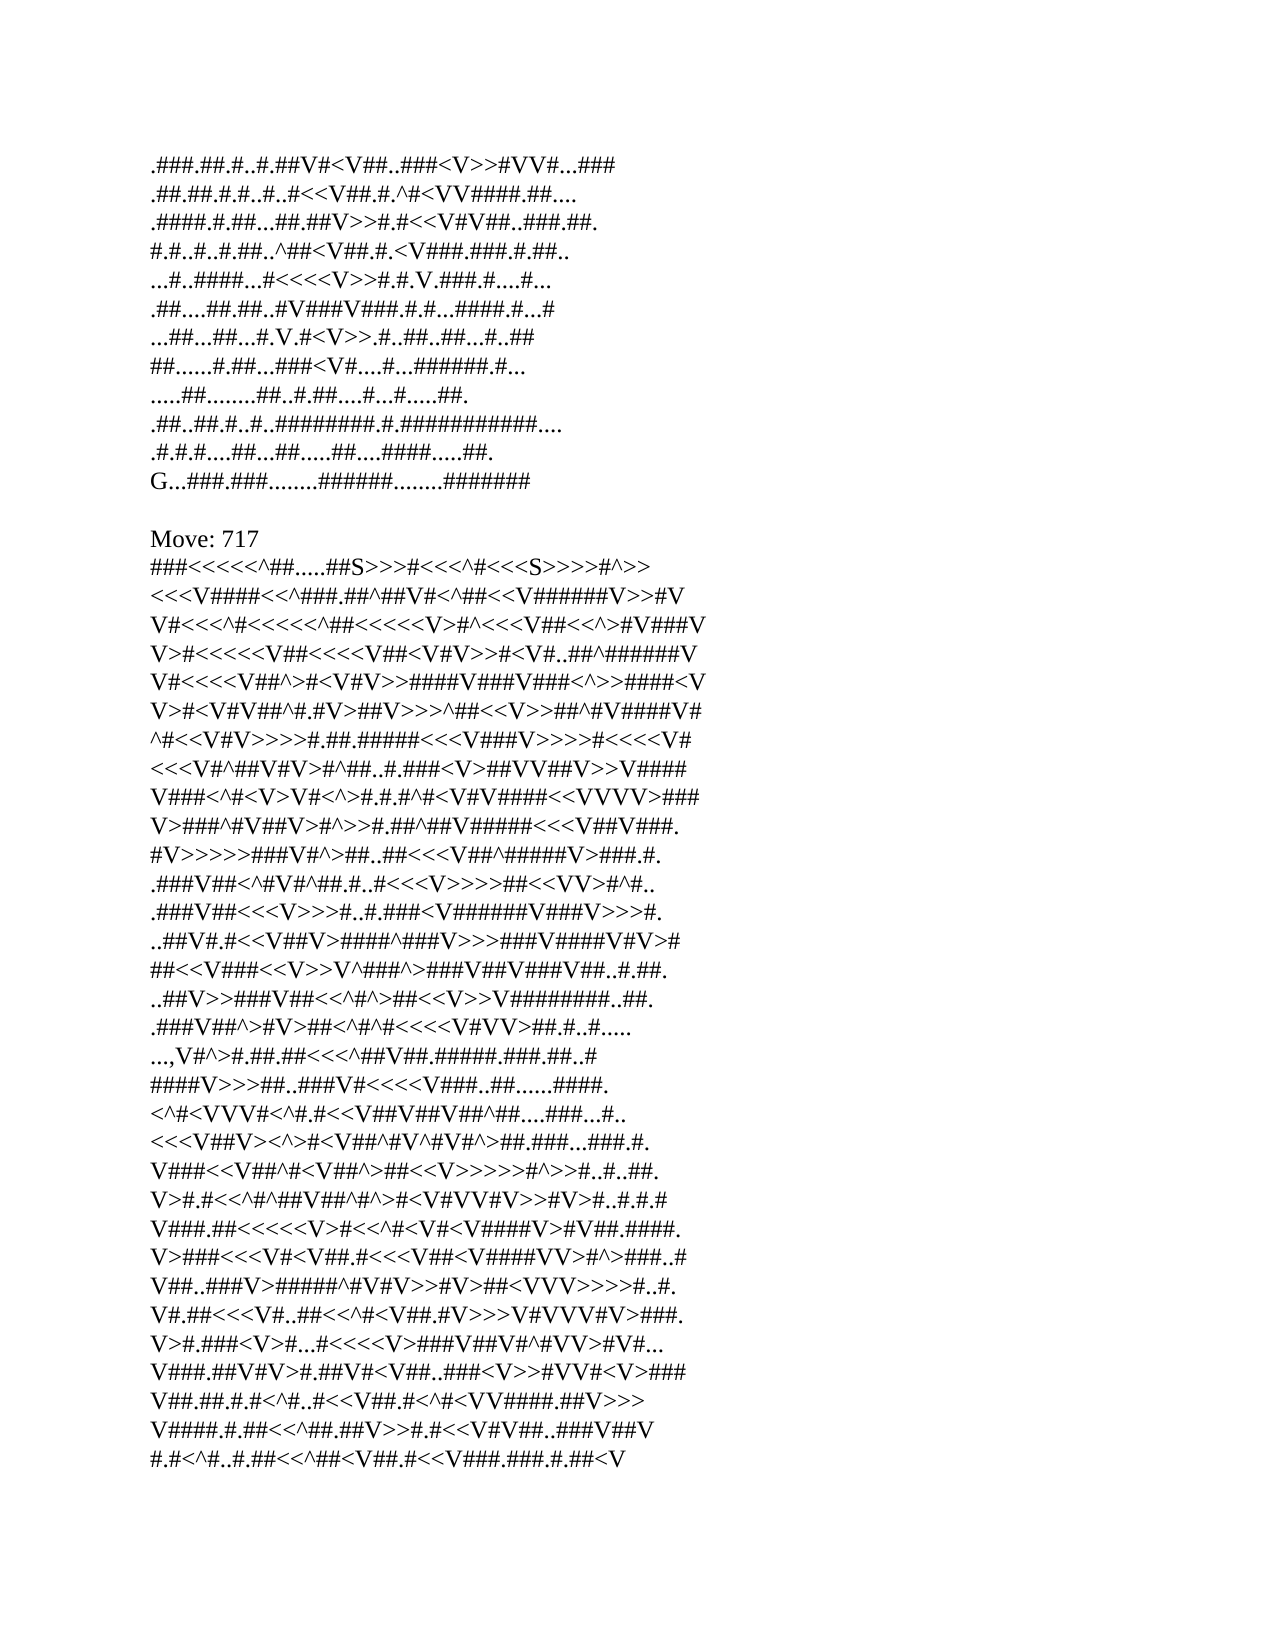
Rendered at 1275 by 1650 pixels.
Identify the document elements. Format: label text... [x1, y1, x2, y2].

text V>#.###<V>#...#<<<<V>###V##V#^#VV>#V#... [150, 1329, 1125, 1357]
text #V>>>>>###V#^>##..##<<<V##^#####V>###.#. [150, 840, 1125, 869]
text <<<V##V><^>#<V##^#V^#V#^>##.###...###.#. [150, 1127, 1125, 1156]
text Move: 717 [150, 524, 1125, 552]
text V###.##<<<<<V>#<<^#<V#<V####V>#V##.####. [150, 1214, 1125, 1242]
text .###V##^>#V>##<^#^#<<<<V#VV>##.#..#..... [150, 1012, 1125, 1041]
text V>###^#V##V>#^>>#.##^##V#####<<<V##V###. [150, 811, 1125, 840]
text .###V##<^#V#^##.#..#<<<V>>>>##<<VV>#^#.. [150, 869, 1125, 897]
text ...,V#^>#.##.##<<<^##V##.#####.###.##..# [150, 1041, 1125, 1070]
text <<<V####<<^###.##^##V#<^##<<V######V>>#V [150, 581, 1125, 610]
text #.#..#..#.##..^##<V##.#.<V###.###.#.##.. [150, 236, 1125, 265]
text .##....##.##..#V###V###.#.#...####.#...# [150, 294, 1125, 322]
text <^#<VVV#<^#.#<<V##V##V##^##....###...#.. [150, 1099, 1125, 1127]
text G...###.###........######........####### [150, 466, 1125, 495]
text V#<<<^#<<<<<^##<<<<<V>#^<<<V##<<^>#V###V [150, 610, 1125, 639]
text ...##...##...#.V.#<V>>.#..##..##...#..## [150, 322, 1125, 351]
text .##..##.#..#..########.#.###########.... [150, 409, 1125, 437]
text .###V##<<<V>>>#..#.###<V######V###V>>>#. [150, 897, 1125, 926]
text V###<<V##^#<V##^>##<<V>>>>>#^>>#..#..##. [150, 1156, 1125, 1185]
text .####.#.##...##.##V>>#.#<<V#V##..###.##. [150, 207, 1125, 236]
text .#.#.#....##...##.....##....####.....##. [150, 437, 1125, 466]
text ##<<V###<<V>>V^###^>###V##V###V##..#.##. [150, 955, 1125, 984]
text V####.#.##<<^##.##V>>#.#<<V#V##..###V##V [150, 1415, 1125, 1444]
text V##..###V>#####^#V#V>>#V>##<VVV>>>>#..#. [150, 1271, 1125, 1300]
text ^#<<V#V>>>>#.##.#####<<<V###V>>>>#<<<<V# [150, 725, 1125, 754]
text ##......#.##...###<V#....#...######.#... [150, 351, 1125, 380]
text V#.##<<<V#..##<<^#<V##.#V>>>V#VVV#V>###. [150, 1300, 1125, 1329]
text ..##V#.#<<V##V>####^###V>>>###V####V#V># [150, 926, 1125, 955]
text ..##V>>###V##<<^#^>##<<V>>V########..##. [150, 984, 1125, 1012]
text V>#<<<<<V##<<<<V##<V#V>>#<V#..##^######V [150, 639, 1125, 667]
text .###.##.#..#.##V#<V##..###<V>>#VV#...### [150, 150, 1125, 179]
text <<<V#^##V#V>#^##..#.###<V>##VV##V>>V#### [150, 754, 1125, 782]
text ...#..####...#<<<<V>>#.#.V.###.#....#... [150, 265, 1125, 294]
text V>###<<<V#<V##.#<<<V##<V####VV>#^>###..# [150, 1242, 1125, 1271]
text V###<^#<V>V#<^>#.#.#^#<V#V####<<VVVV>### [150, 782, 1125, 811]
text ####V>>>##..###V#<<<<V###..##......####. [150, 1070, 1125, 1099]
text V##.##.#.#<^#..#<<V##.#<^#<VV####.##V>>> [150, 1386, 1125, 1415]
text .....##........##..#.##....#...#.....##. [150, 380, 1125, 409]
text V#<<<<V##^>#<V#V>>####V###V###<^>>####<V [150, 667, 1125, 696]
text #.#<^#..#.##<<^##<V##.#<<V###.###.#.##<V [150, 1444, 1125, 1472]
text .##.##.#.#..#..#<<V##.#.^#<VV####.##.... [150, 179, 1125, 207]
text V>#<V#V##^#.#V>##V>>>^##<<V>>##^#V####V# [150, 696, 1125, 725]
text ###<<<<<^##.....##S>>>#<<<^#<<<S>>>>#^>> [150, 552, 1125, 581]
text V###.##V#V>#.##V#<V##..###<V>>#VV#<V>### [150, 1357, 1125, 1386]
text V>#.#<<^#^##V##^#^>#<V#VV#V>>#V>#..#.#.# [150, 1185, 1125, 1214]
